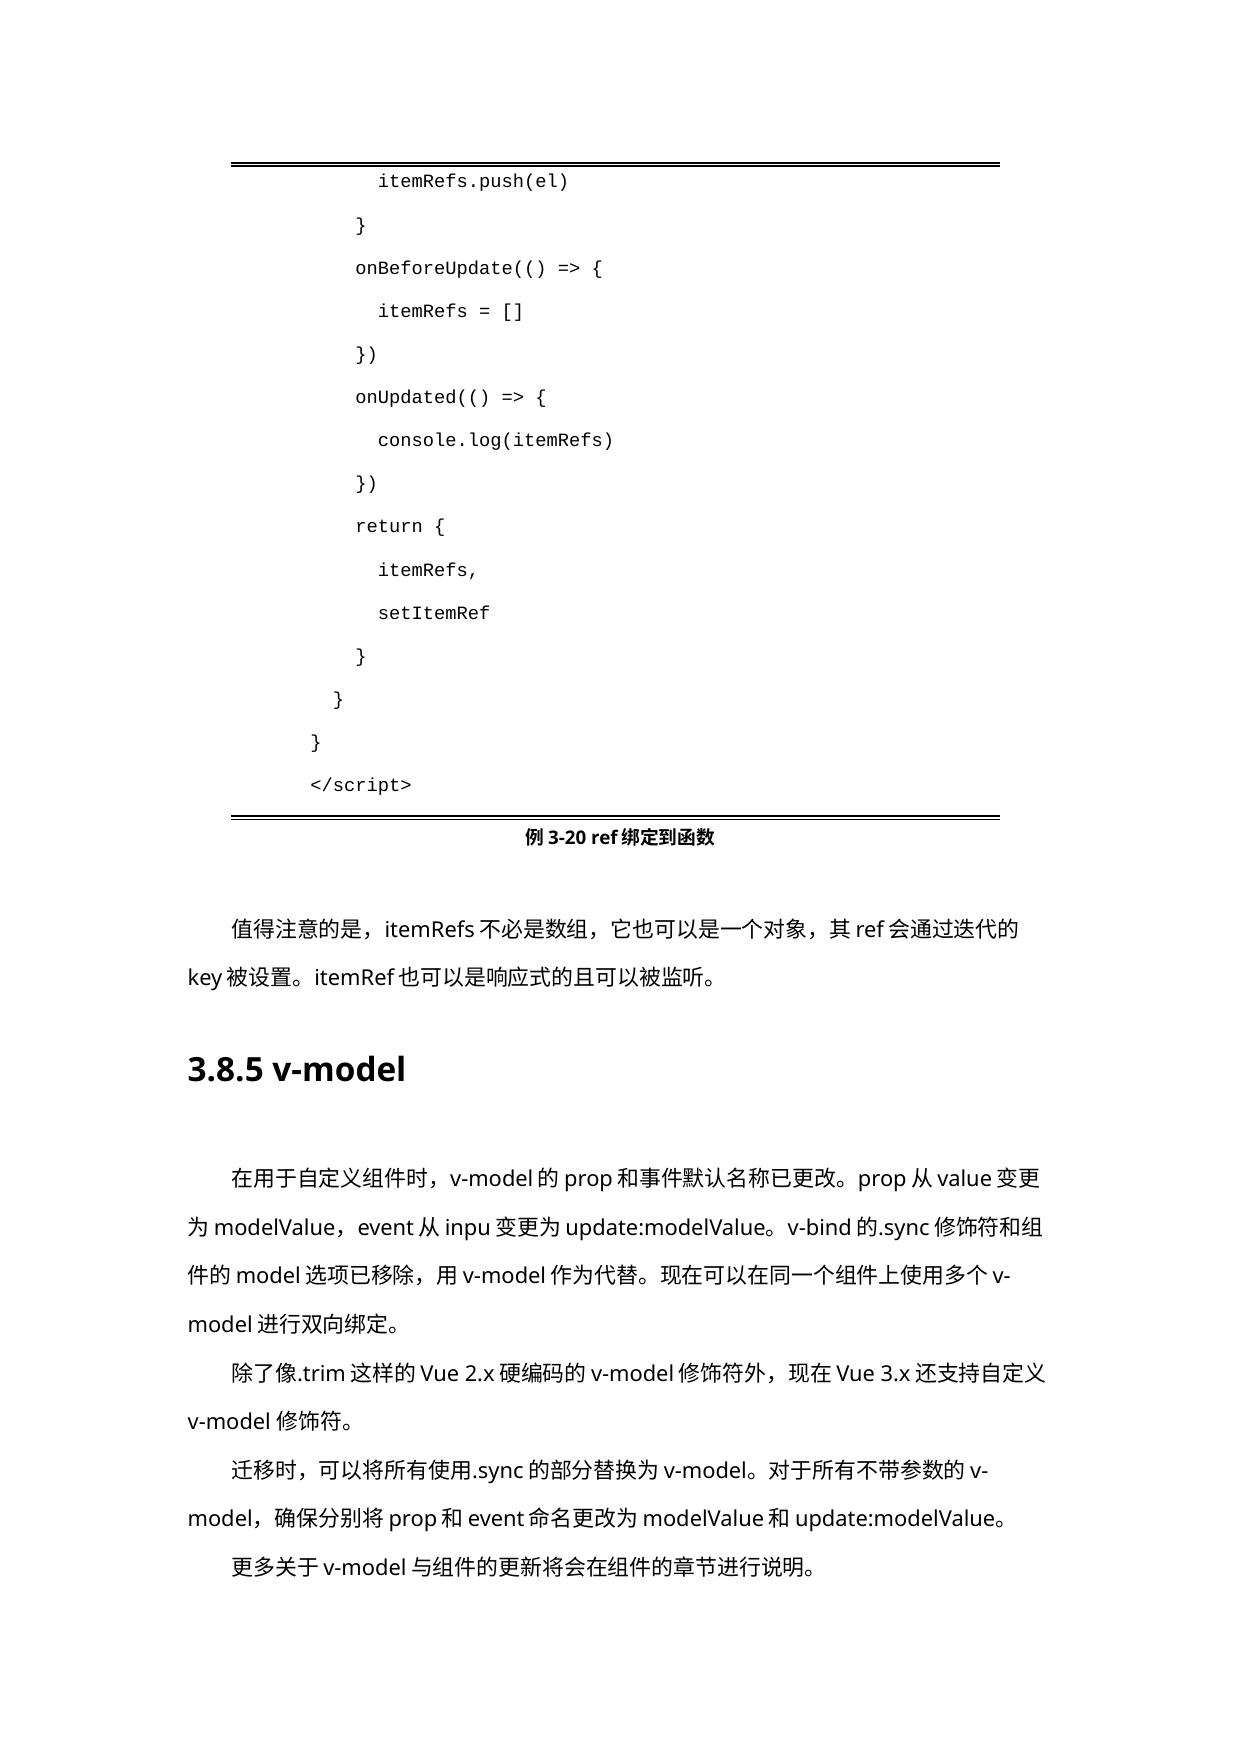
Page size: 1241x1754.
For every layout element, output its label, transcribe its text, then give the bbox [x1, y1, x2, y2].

text 在用于自定义组件时，v-model的prop和事件默认名称已更改。prop从value变更为modelValue，event从inpu变更为update:modelValue。v-bind的.sync修饰符和组件的model选项已移除，用v-model作为代替。现在可以在同一个组件上使用多个v-model进行双向绑定。 [187, 1161, 1053, 1339]
text 迁移时，可以将所有使用.sync的部分替换为v-model。对于所有不带参数的v-model，确保分别将prop和event命名更改为modelValue和update:modelValue。 [187, 1452, 1053, 1534]
text 值得注意的是，itemRefs不必是数组，它也可以是一个对象，其ref会通过迭代的 key被设置。itemRef也可以是响应式的且可以被监听。 [187, 911, 1053, 993]
text 更多关于v-model与组件的更新将会在组件的章节进行说明。 [187, 1549, 1053, 1582]
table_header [231, 167, 1000, 815]
text 例3-20 ref绑定到函数 [187, 820, 1053, 853]
subtitle 3.8.5 v-model [187, 1036, 1053, 1101]
text 除了像.trim这样的Vue 2.x硬编码的v-model修饰符外，现在Vue 3.x还支持自定义v-model 修饰符。 [187, 1355, 1053, 1437]
